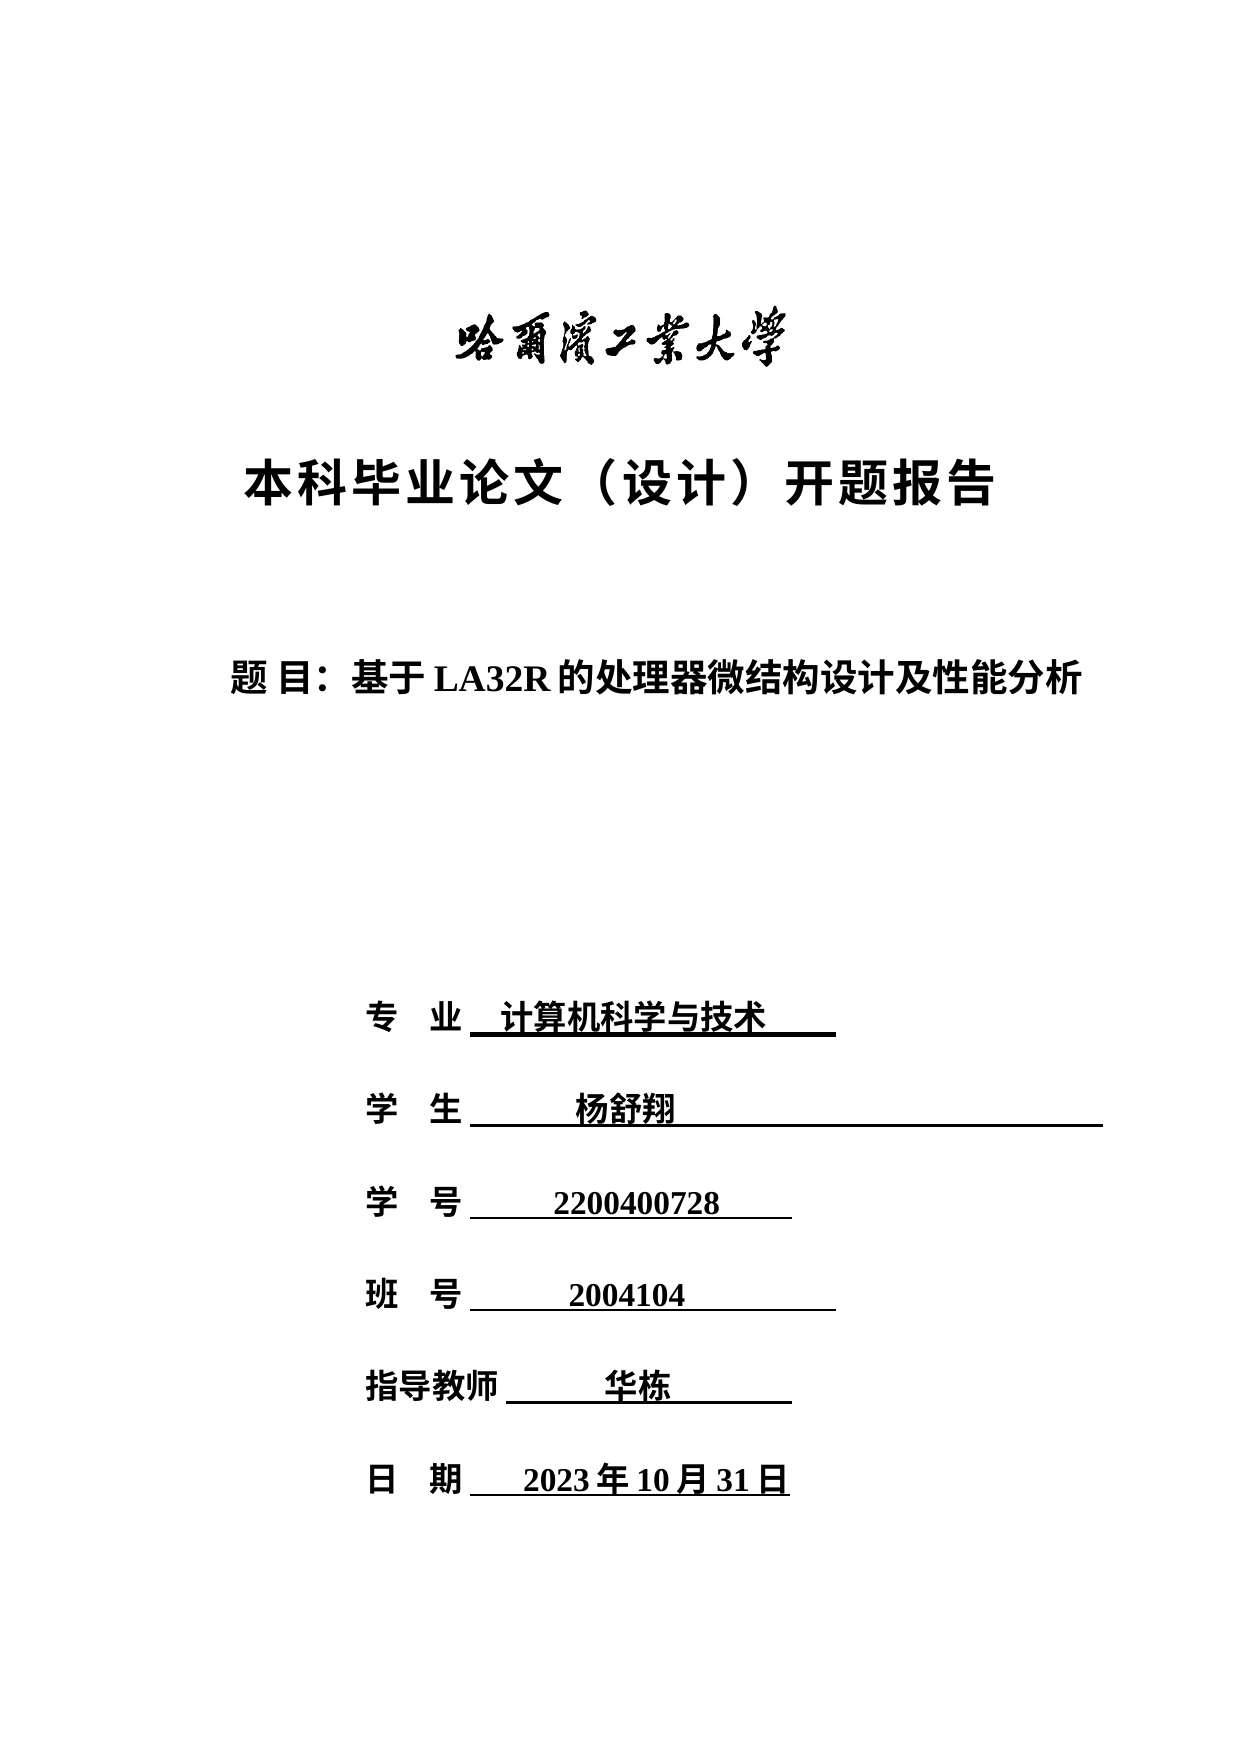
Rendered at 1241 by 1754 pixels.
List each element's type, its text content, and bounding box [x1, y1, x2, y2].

text 题 目：基于LA32R的处理器微结构设计及性能分析 [136, 648, 1104, 702]
picture [445, 304, 795, 370]
text 学 生 杨舒翔 [136, 1083, 1104, 1131]
text 学 号 2200400728 [136, 1175, 1104, 1224]
text 日 期 2023年10月31日 [136, 1452, 1104, 1501]
text 专 业 计算机科学与技术 [136, 991, 1104, 1039]
text 指导教师 华栋 [136, 1360, 1104, 1408]
text 班 号 2004104 [136, 1268, 1104, 1316]
text 本科毕业论文（设计）开题报告 [136, 443, 1104, 515]
